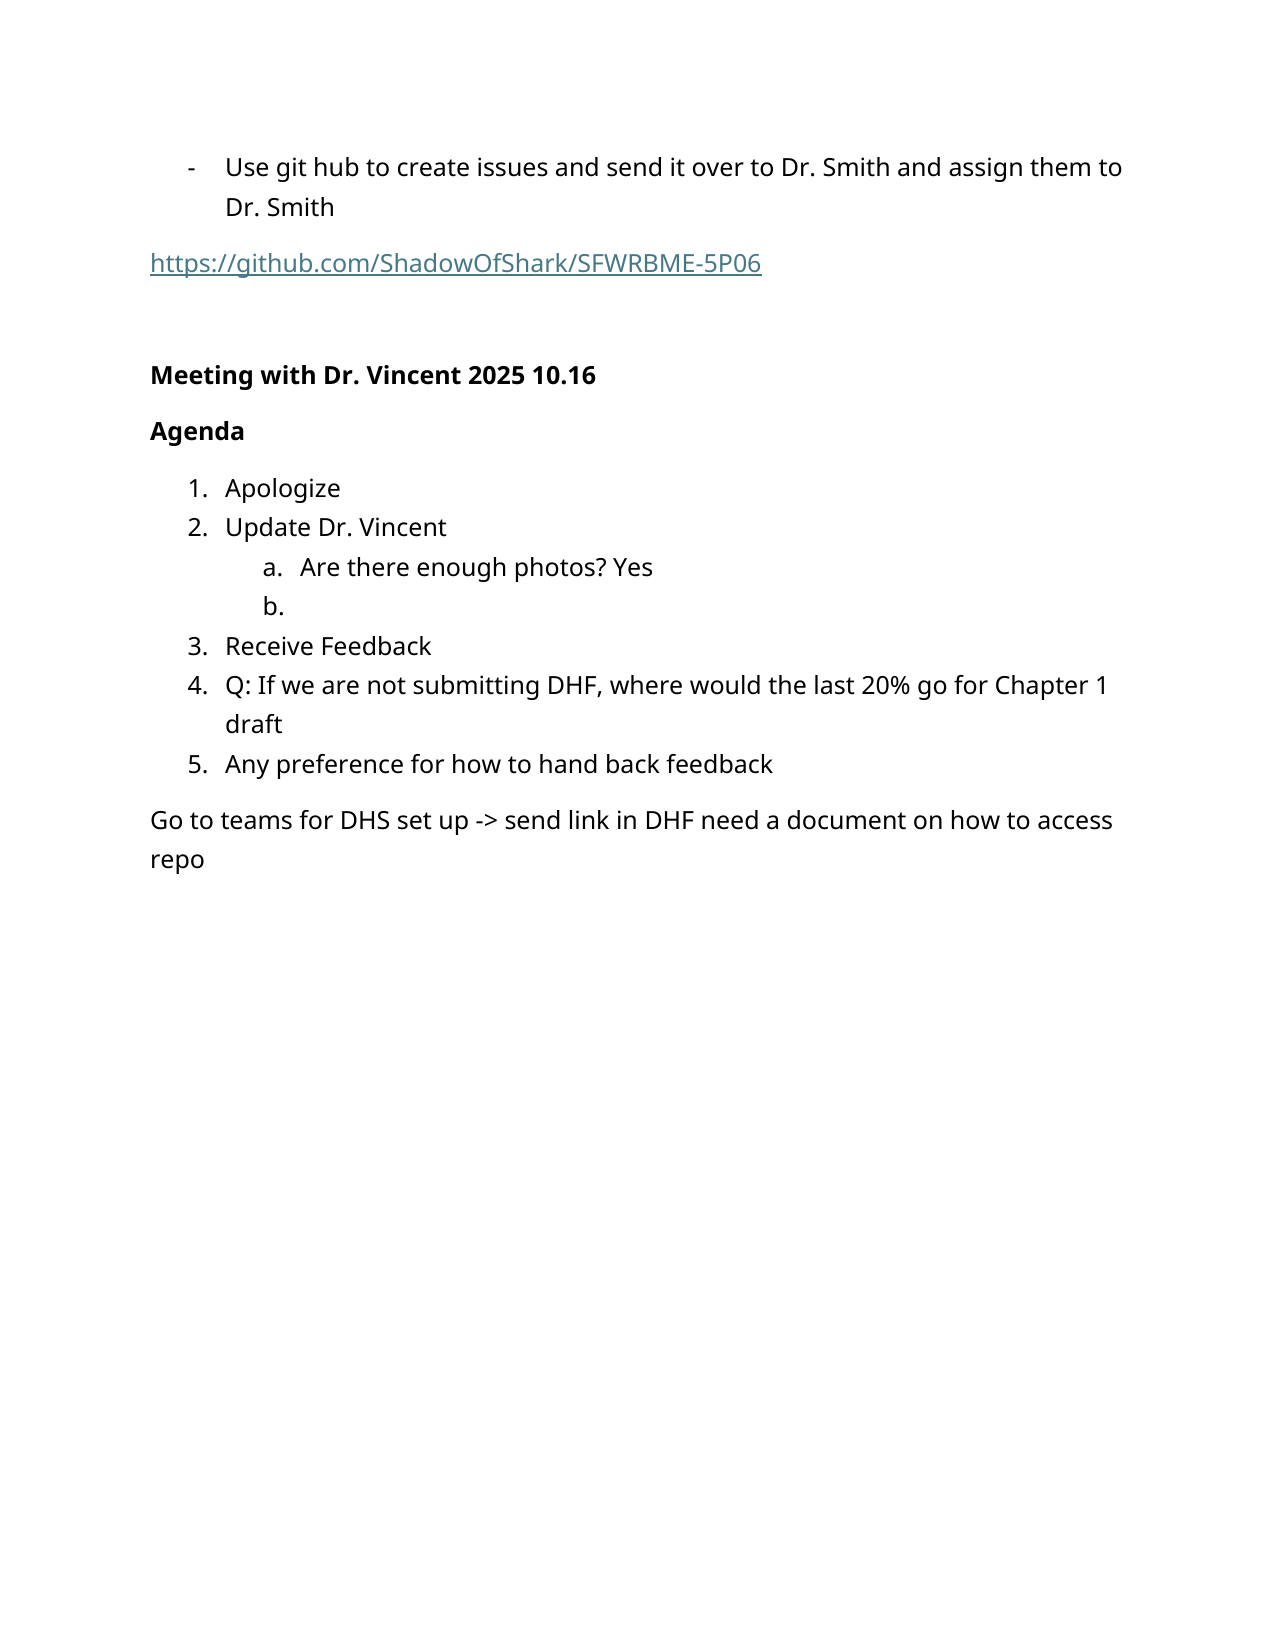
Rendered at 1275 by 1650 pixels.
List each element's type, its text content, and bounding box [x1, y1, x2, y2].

list Apologize [187, 470, 1125, 504]
text Agenda [150, 414, 1125, 448]
list Q: If we are not submitting DHF, where would the last 20% go for Chapter 1 draft [187, 668, 1125, 741]
list Use git hub to create issues and send it over to Dr. Smith and assign them to Dr. Smith [187, 150, 1125, 223]
text Go to teams for DHS set up -> send link in DHF need a document on how to access repo [150, 803, 1125, 876]
list Receive Feedback [187, 628, 1125, 662]
list Update Dr. Vincent [187, 510, 1125, 544]
list Are there enough photos? Yes [262, 549, 1125, 583]
list Any preference for how to hand back feedback [187, 747, 1125, 781]
text Meeting with Dr. Vincent 2025 10.16 [150, 358, 1125, 392]
text https://github.com/ShadowOfShark/SFWRBME-5P06 [150, 246, 1125, 280]
